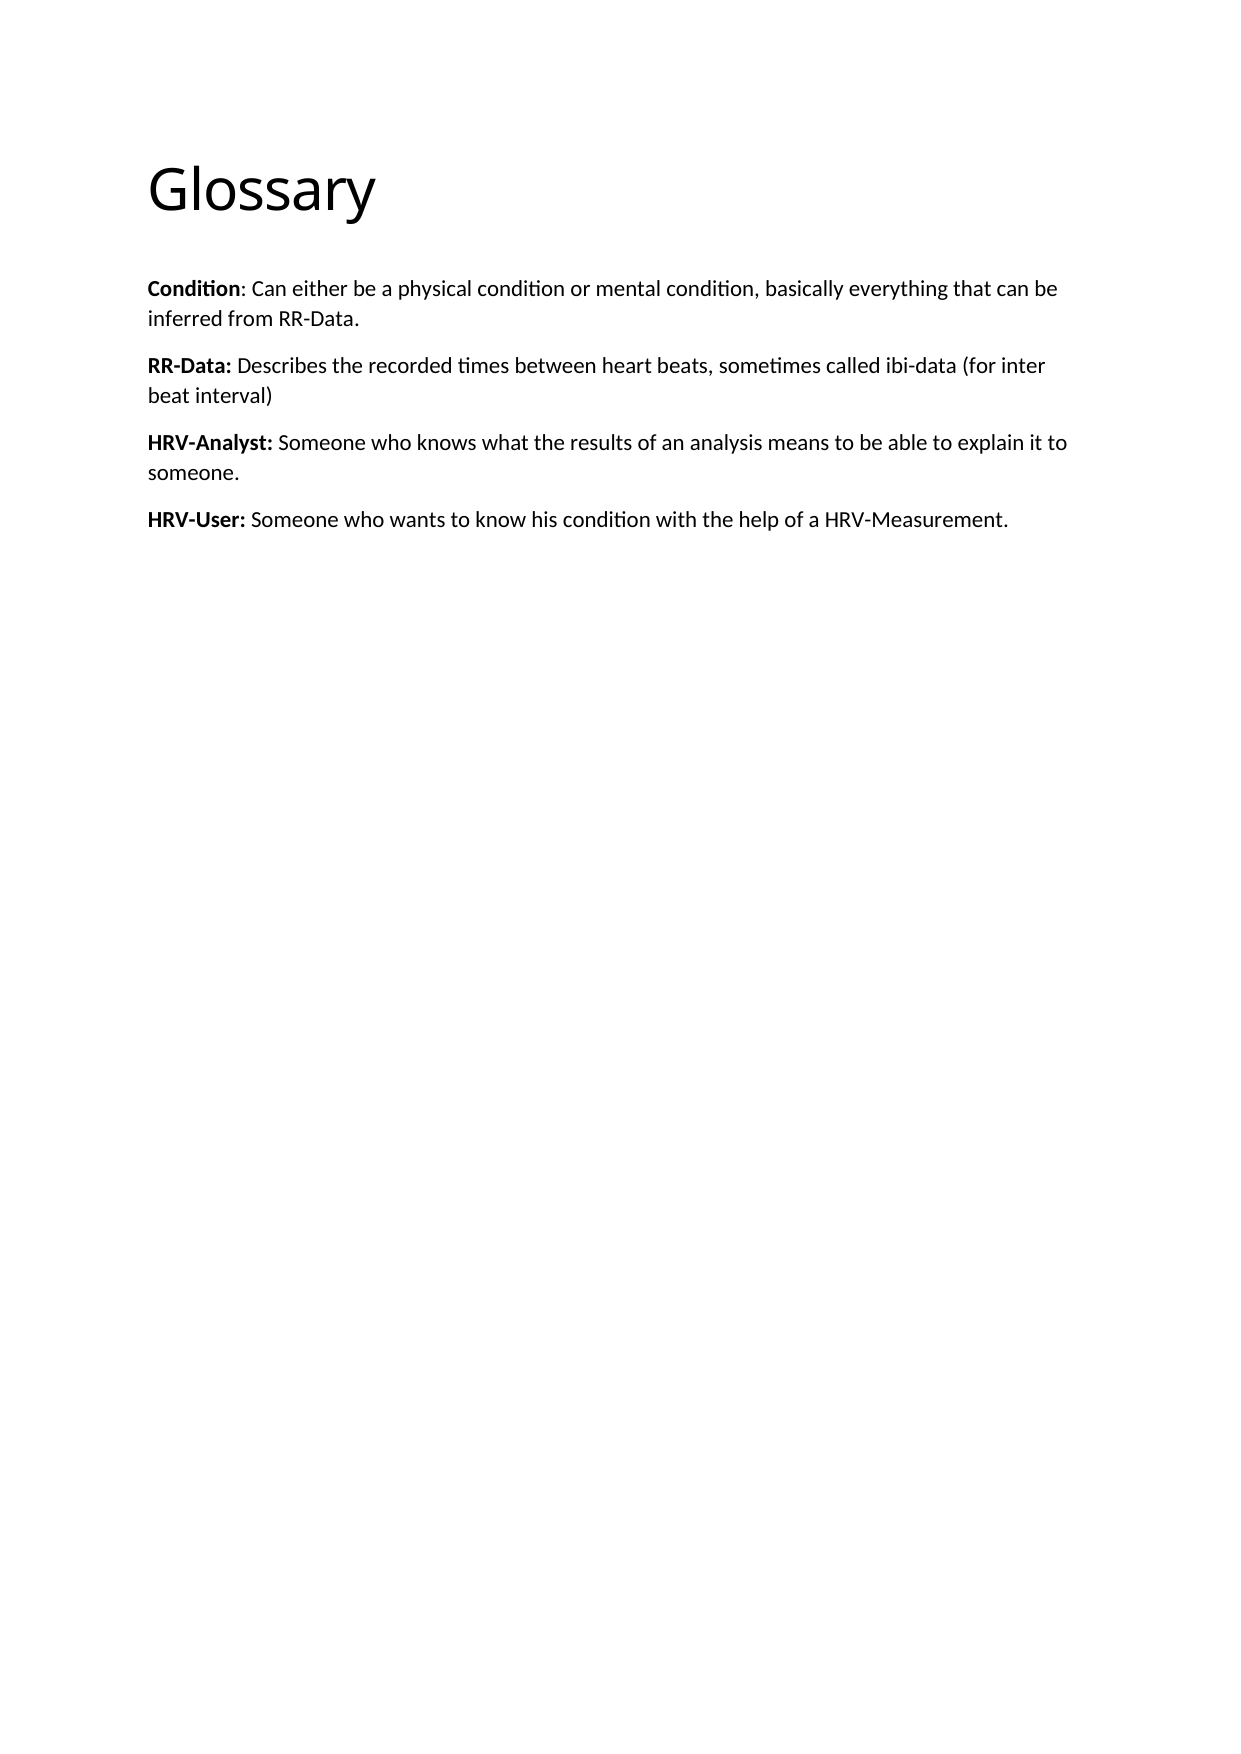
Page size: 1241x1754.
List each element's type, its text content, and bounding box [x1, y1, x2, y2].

title Glossary [148, 148, 1093, 227]
text HRV-Analyst: Someone who knows what the results of an analysis means to be able to explain it to someone. [148, 428, 1093, 486]
text Condition: Can either be a physical condition or mental condition, basically everything that can be inferred from RR-Data. [148, 274, 1093, 332]
text RR-Data: Describes the recorded times between heart beats, sometimes called ibi-data (for inter beat interval) [148, 351, 1093, 409]
text HRV-User: Someone who wants to know his condition with the help of a HRV-Measurement. [148, 505, 1093, 533]
